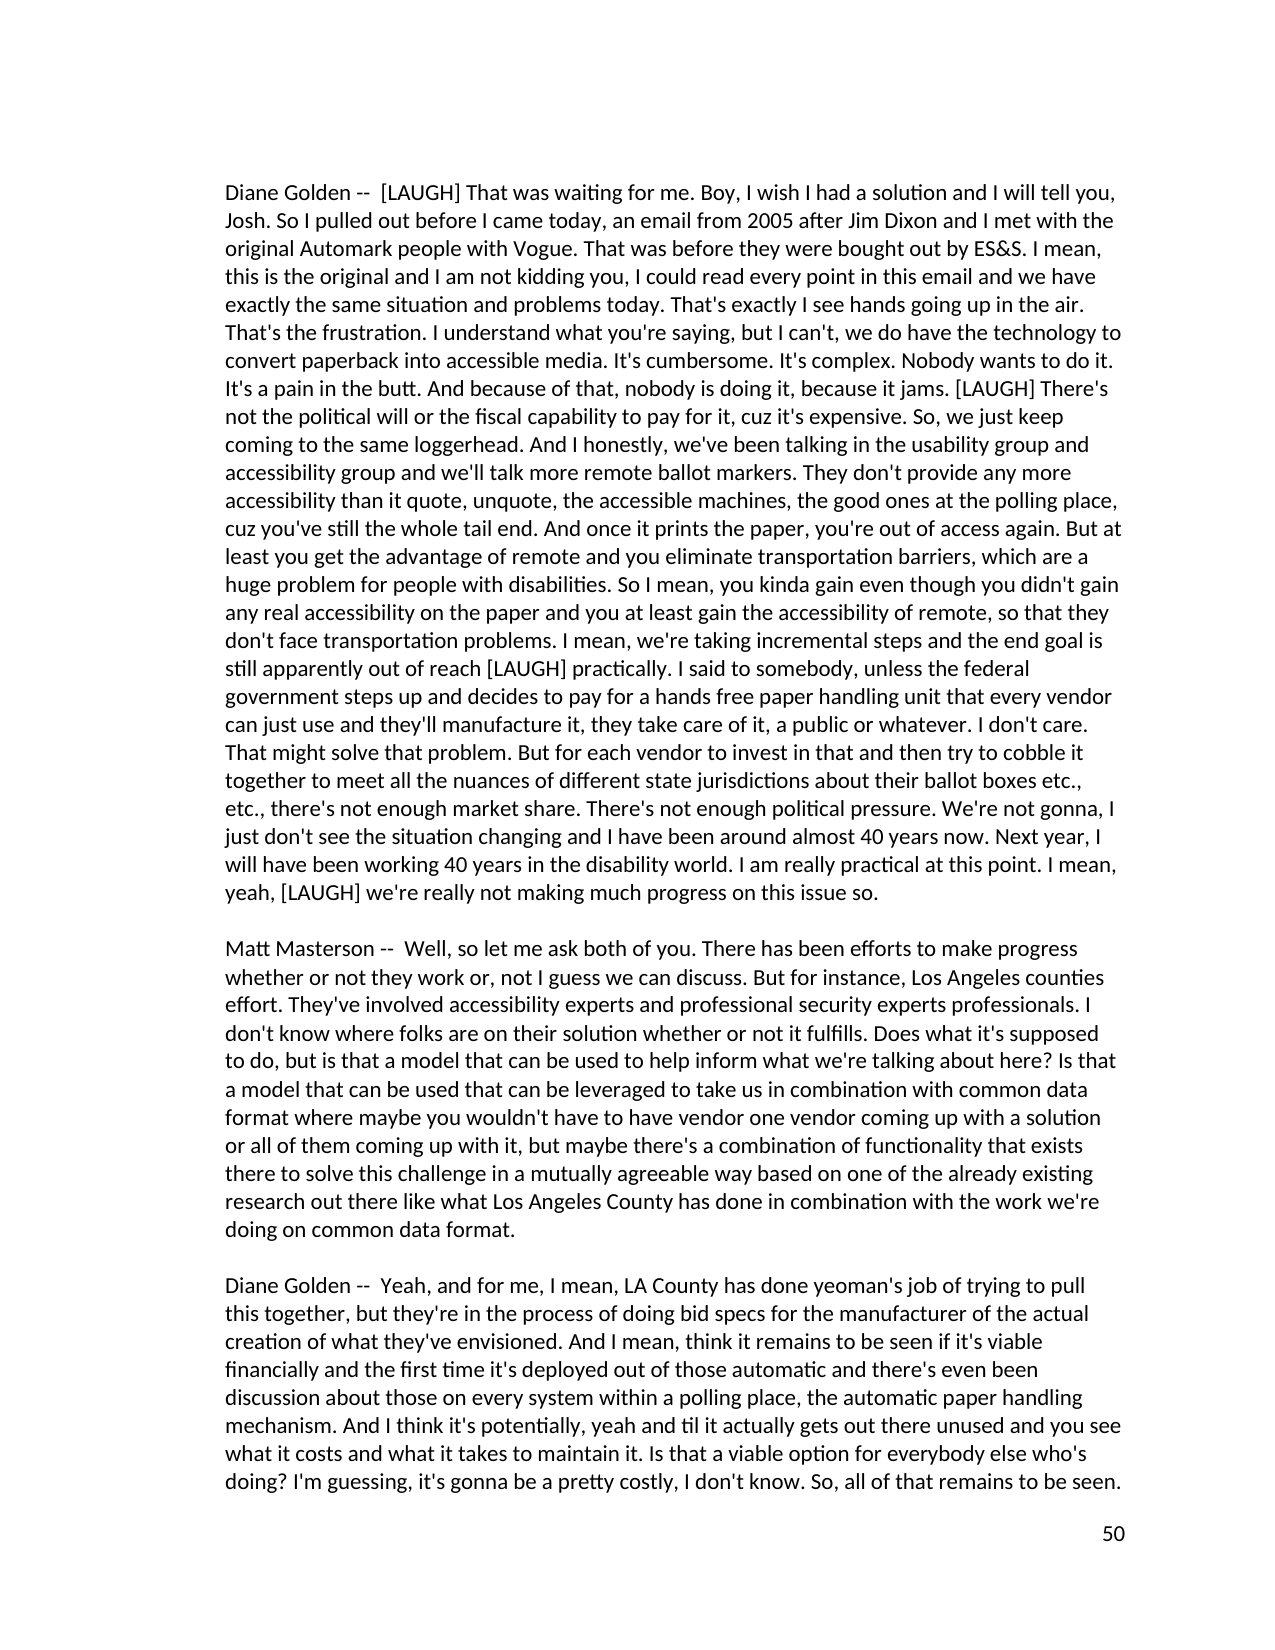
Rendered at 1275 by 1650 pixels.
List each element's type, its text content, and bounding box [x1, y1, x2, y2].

text Matt Masterson -- Well, so let me ask both of you. There has been efforts to make progress whether or not they work or, not I guess we can discuss. But for instance, Los Angeles counties effort. They've involved accessibility experts and professional security experts professionals. I don't know where folks are on their solution whether or not it fulfills. Does what it's supposed to do, but is that a model that can be used to help inform what we're talking about here? Is that a model that can be used that can be leveraged to take us in combination with common data format where maybe you wouldn't have to have vendor one vendor coming up with a solution or all of them coming up with it, but maybe there's a combination of functionality that exists there to solve this challenge in a mutually agreeable way based on one of the already existing research out there like what Los Angeles County has done in combination with the work we're doing on common data format. [225, 934, 1125, 1243]
text Diane Golden -- [LAUGH] That was waiting for me. Boy, I wish I had a solution and I will tell you, Josh. So I pulled out before I came today, an email from 2005 after Jim Dixon and I met with the original Automark people with Vogue. That was before they were bought out by ES&S. I mean, this is the original and I am not kidding you, I could read every point in this email and we have exactly the same situation and problems today. That's exactly I see hands going up in the air. That's the frustration. I understand what you're saying, but I can't, we do have the technology to convert paperback into accessible media. It's cumbersome. It's complex. Nobody wants to do it. It's a pain in the butt. And because of that, nobody is doing it, because it jams. [LAUGH] There's not the political will or the fiscal capability to pay for it, cuz it's expensive. So, we just keep coming to the same loggerhead. And I honestly, we've been talking in the usability group and accessibility group and we'll talk more remote ballot markers. They don't provide any more accessibility than it quote, unquote, the accessible machines, the good ones at the polling place, cuz you've still the whole tail end. And once it prints the paper, you're out of access again. But at least you get the advantage of remote and you eliminate transportation barriers, which are a huge problem for people with disabilities. So I mean, you kinda gain even though you didn't gain any real accessibility on the paper and you at least gain the accessibility of remote, so that they don't face transportation problems. I mean, we're taking incremental steps and the end goal is still apparently out of reach [LAUGH] practically. I said to somebody, unless the federal government steps up and decides to pay for a hands free paper handling unit that every vendor can just use and they'll manufacture it, they take care of it, a public or whatever. I don't care. That might solve that problem. But for each vendor to invest in that and then try to cobble it together to meet all the nuances of different state jurisdictions about their ballot boxes etc., etc., there's not enough market share. There's not enough political pressure. We're not gonna, I just don't see the situation changing and I have been around almost 40 years now. Next year, I will have been working 40 years in the disability world. I am really practical at this point. I mean, yeah, [LAUGH] we're really not making much progress on this issue so. [225, 178, 1125, 907]
text Diane Golden -- Yeah, and for me, I mean, LA County has done yeoman's job of trying to pull this together, but they're in the process of doing bid specs for the manufacturer of the actual creation of what they've envisioned. And I mean, think it remains to be seen if it's viable financially and the first time it's deployed out of those automatic and there's even been discussion about those on every system within a polling place, the automatic paper handling mechanism. And I think it's potentially, yeah and til it actually gets out there unused and you see what it costs and what it takes to maintain it. Is that a viable option for everybody else who's doing? I'm guessing, it's gonna be a pretty costly, I don't know. So, all of that remains to be seen. [225, 1271, 1125, 1495]
